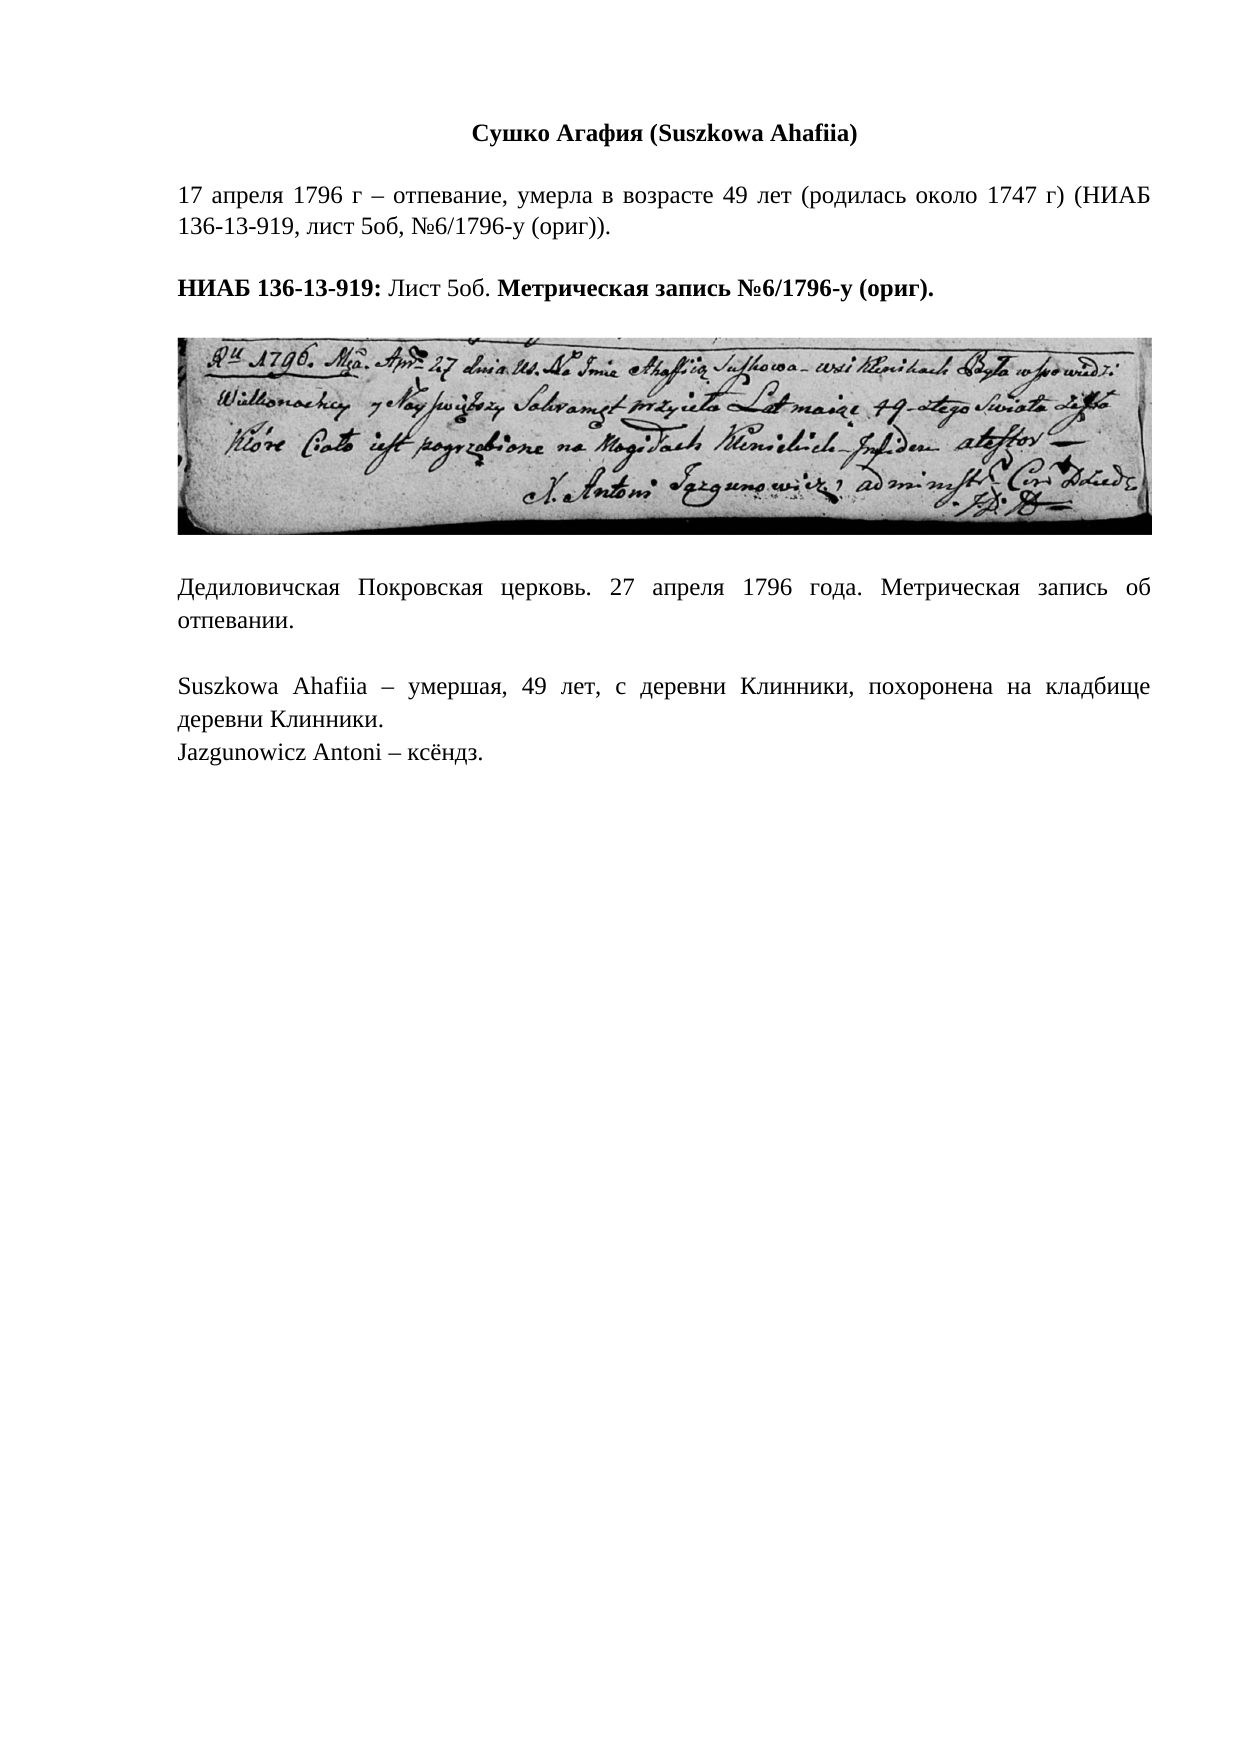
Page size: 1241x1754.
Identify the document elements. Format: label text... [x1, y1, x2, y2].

text Дедиловичская Покровская церковь. 27 апреля 1796 года. Метрическая запись об отпевании. [177, 572, 1152, 633]
text 17 апреля 1796 г – отпевание, умерла в возрасте 49 лет (родилась около 1747 г) (НИАБ 136-13-919, лист 5об, №6/1796-у (ориг)). [177, 180, 1152, 240]
text Сушко Агафия (Suszkowa Ahafiia) [177, 118, 1152, 147]
text НИАБ 136-13-919: Лист 5об. Метрическая запись №6/1796-у (ориг). [177, 273, 1152, 302]
picture [178, 338, 1151, 534]
text Suszkowa Ahafiia – умершая, 49 лет, с деревни Клинники, похоронена на кладбище деревни Клинники. [177, 671, 1152, 732]
text Jazgunowicz Antoni – ксёндз. [177, 737, 1152, 766]
